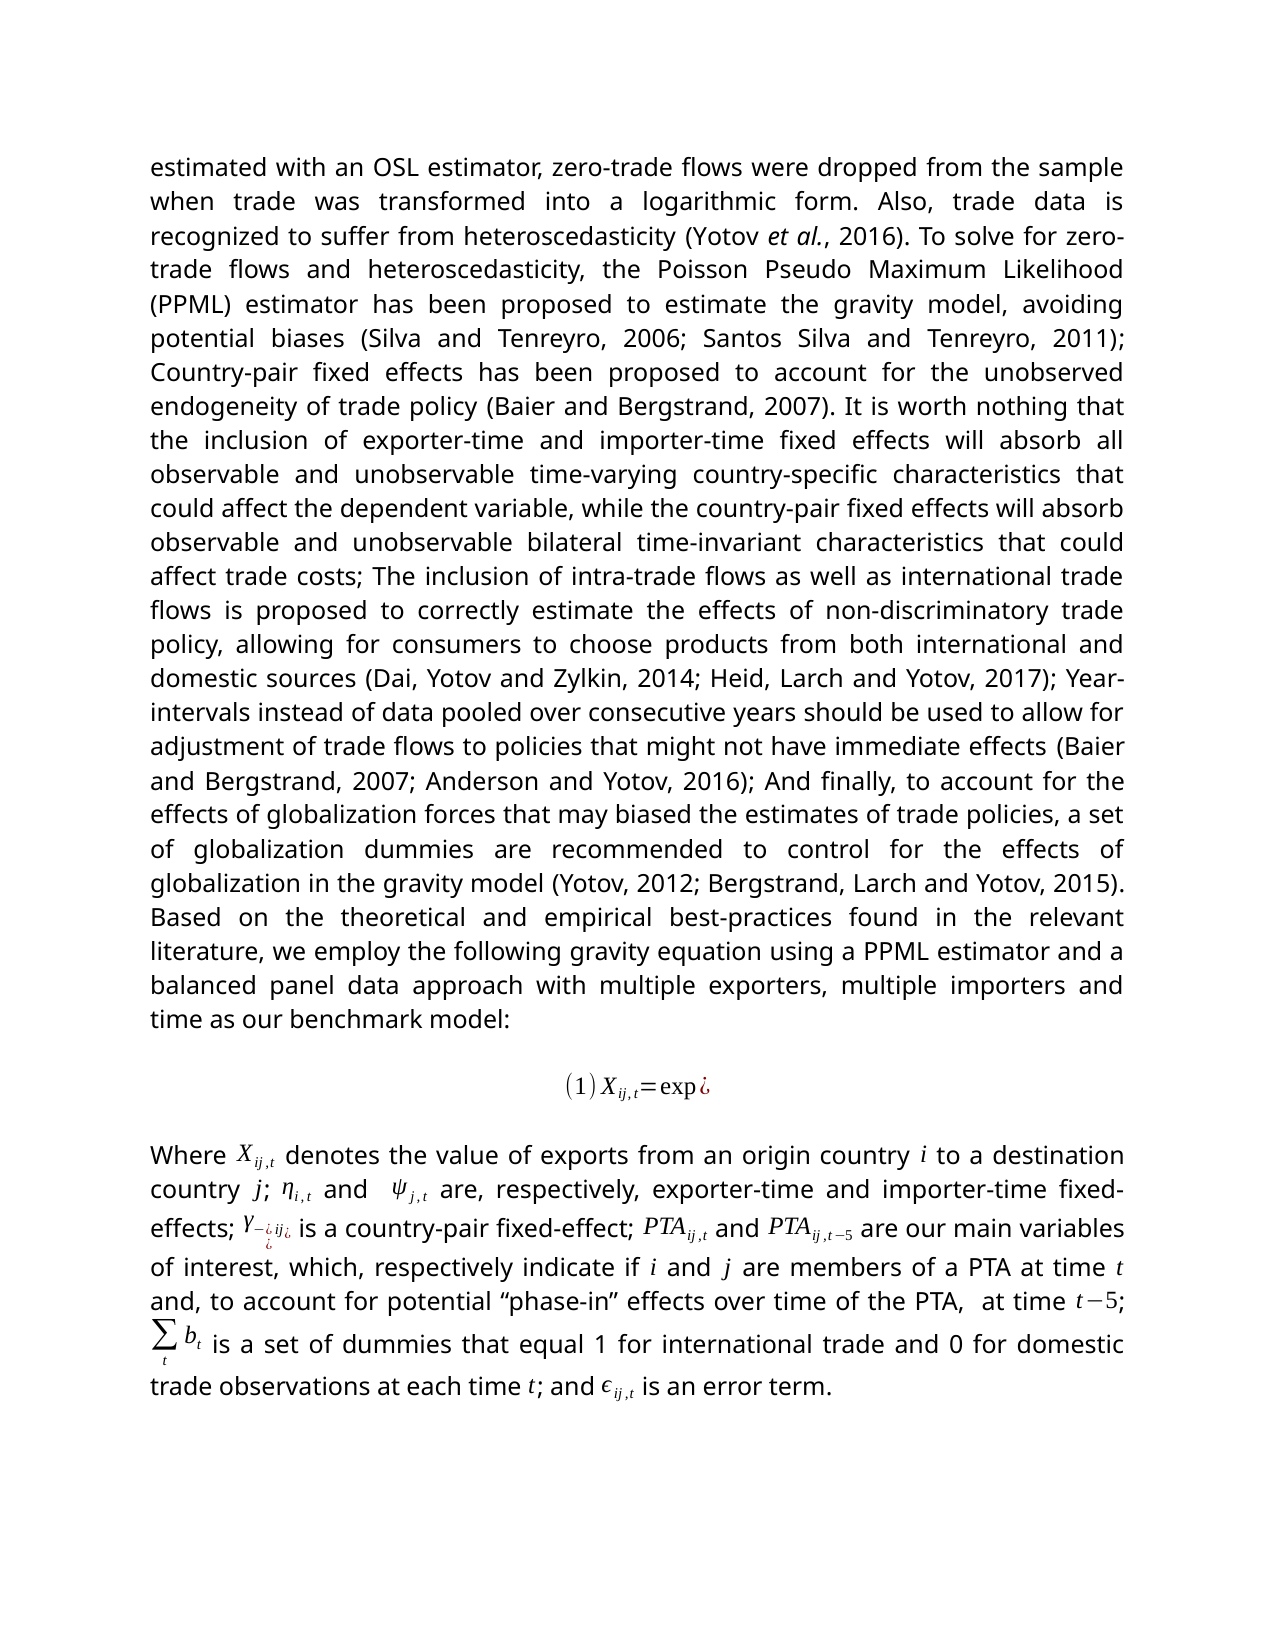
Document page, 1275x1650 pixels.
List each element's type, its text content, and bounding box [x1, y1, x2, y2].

text Where denotes the value of exports from an origin country to a destination country ; and are, respectively, exporter-time and importer-time fixed-effects; is a country-pair fixed-effect; and are our main variables of interest, which, respectively indicate if and are members of a PTA at time and, to account for potential “phase-in” effects over time of the PTA, at time ; is a set of dummies that equal 1 for international trade and 0 for domestic trade observations at each time ; and is an error term. [150, 1138, 1125, 1403]
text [150, 150, 1125, 1036]
